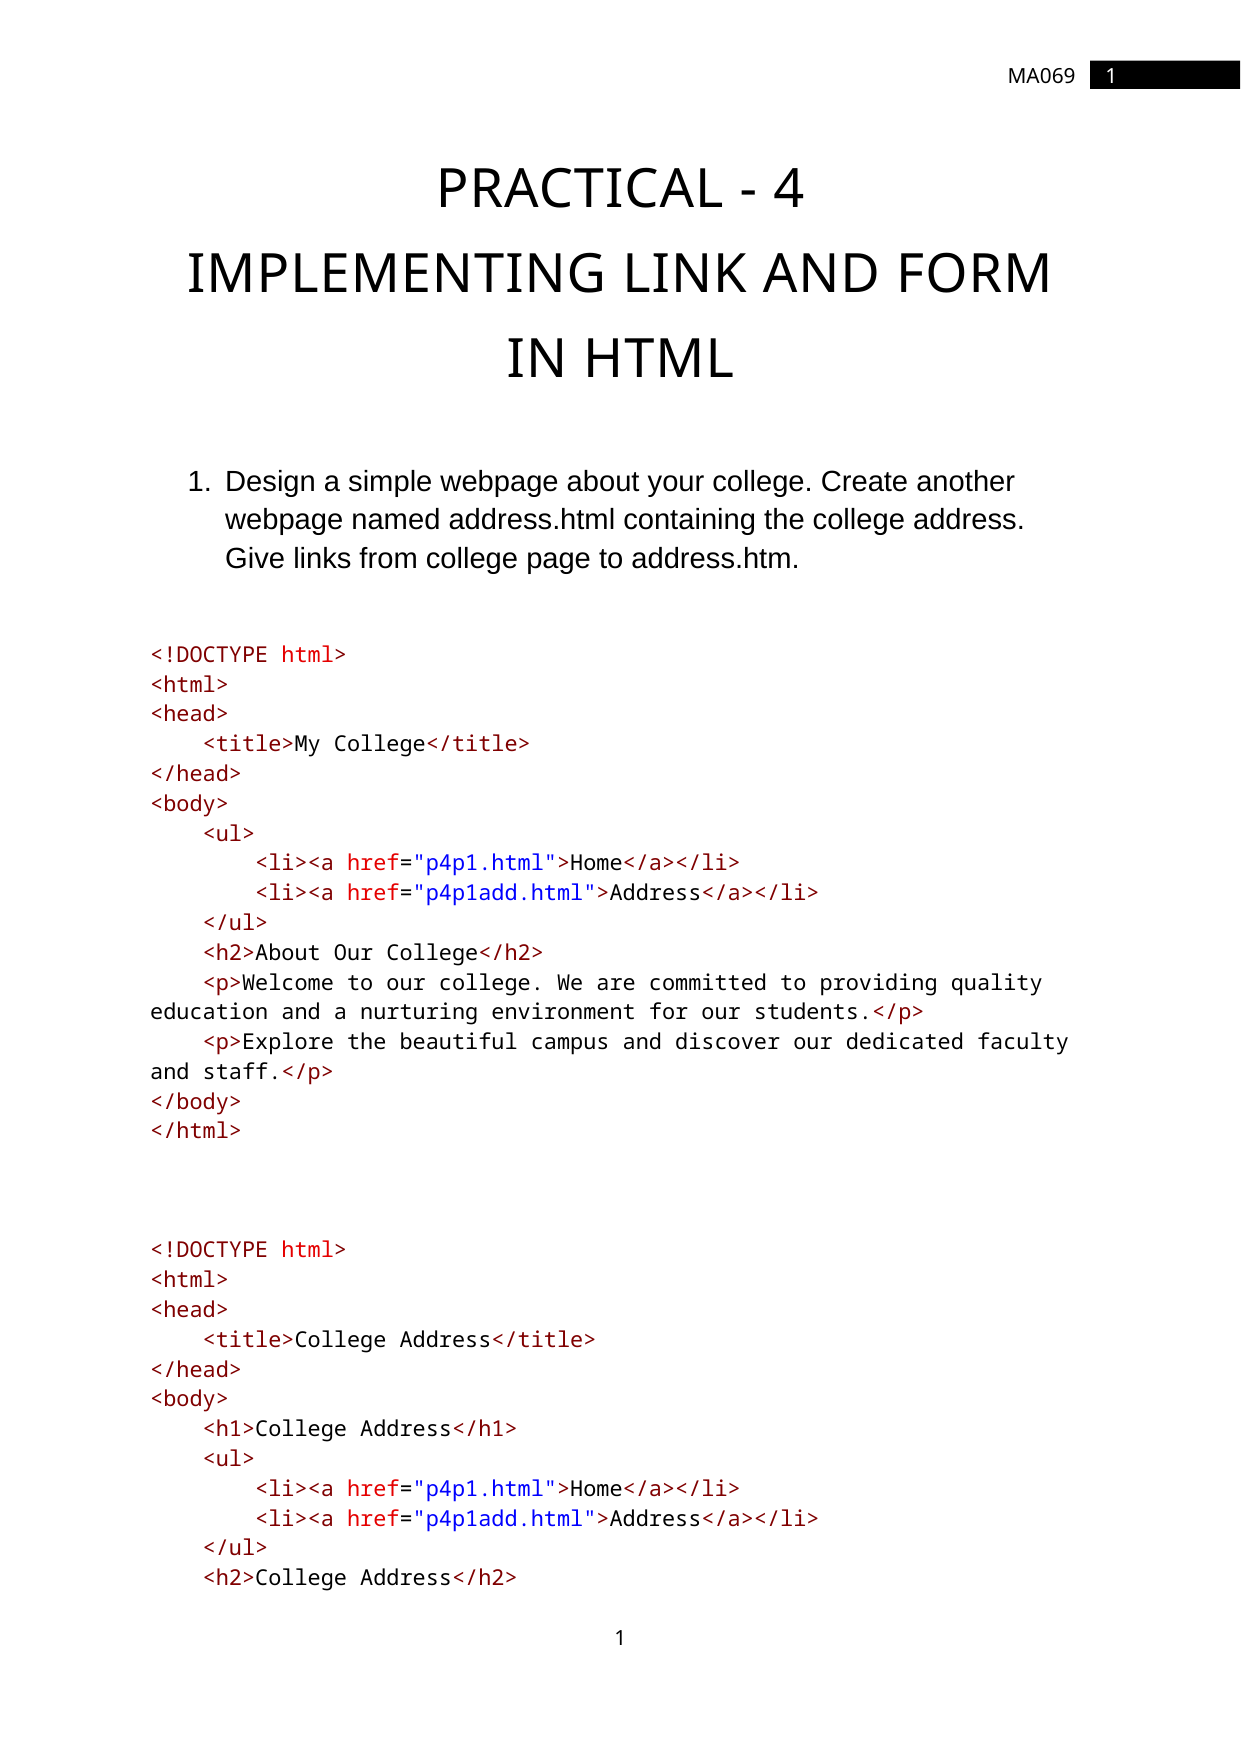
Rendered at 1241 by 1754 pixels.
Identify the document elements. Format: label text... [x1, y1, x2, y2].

text <head> [150, 1294, 1090, 1324]
text </html> [150, 1115, 1090, 1145]
text </ul> [150, 907, 1090, 937]
text <p>Explore the beautiful campus and discover our dedicated faculty and staff.</p> [150, 1026, 1090, 1086]
text <title>College Address</title> [150, 1324, 1090, 1353]
text <html> [150, 668, 1090, 698]
text <body> [150, 788, 1090, 817]
text <html> [150, 1264, 1090, 1294]
text <li><a href="p4p1add.html">Address</a></li> [150, 1502, 1090, 1532]
text <li><a href="p4p1add.html">Address</a></li> [150, 877, 1090, 907]
text <li><a href="p4p1.html">Home</a></li> [150, 847, 1090, 877]
text </body> [150, 1086, 1090, 1115]
text <h2>About Our College</h2> [150, 937, 1090, 966]
title Practical - 4 [150, 150, 1090, 224]
text <h2>College Address</h2> [150, 1562, 1090, 1592]
text <title>My College</title> [150, 728, 1090, 758]
title Implementing Link and Form in HTML [150, 235, 1090, 393]
text <!DOCTYPE html> [150, 1234, 1090, 1264]
text <ul> [150, 817, 1090, 847]
text <p>Welcome to our college. We are committed to providing quality education and a nurturing environment for our students.</p> [150, 966, 1090, 1026]
text <h1>College Address</h1> [150, 1413, 1090, 1443]
list Design a simple webpage about your college. Create another webpage named address.html containing the college address. Give links from college page to address.htm. [187, 464, 1090, 574]
text <body> [150, 1383, 1090, 1413]
text </head> [150, 1353, 1090, 1383]
text <li><a href="p4p1.html">Home</a></li> [150, 1473, 1090, 1502]
text <head> [150, 698, 1090, 728]
text </ul> [150, 1532, 1090, 1562]
text </head> [150, 758, 1090, 788]
text <ul> [150, 1443, 1090, 1473]
text <!DOCTYPE html> [150, 639, 1090, 668]
